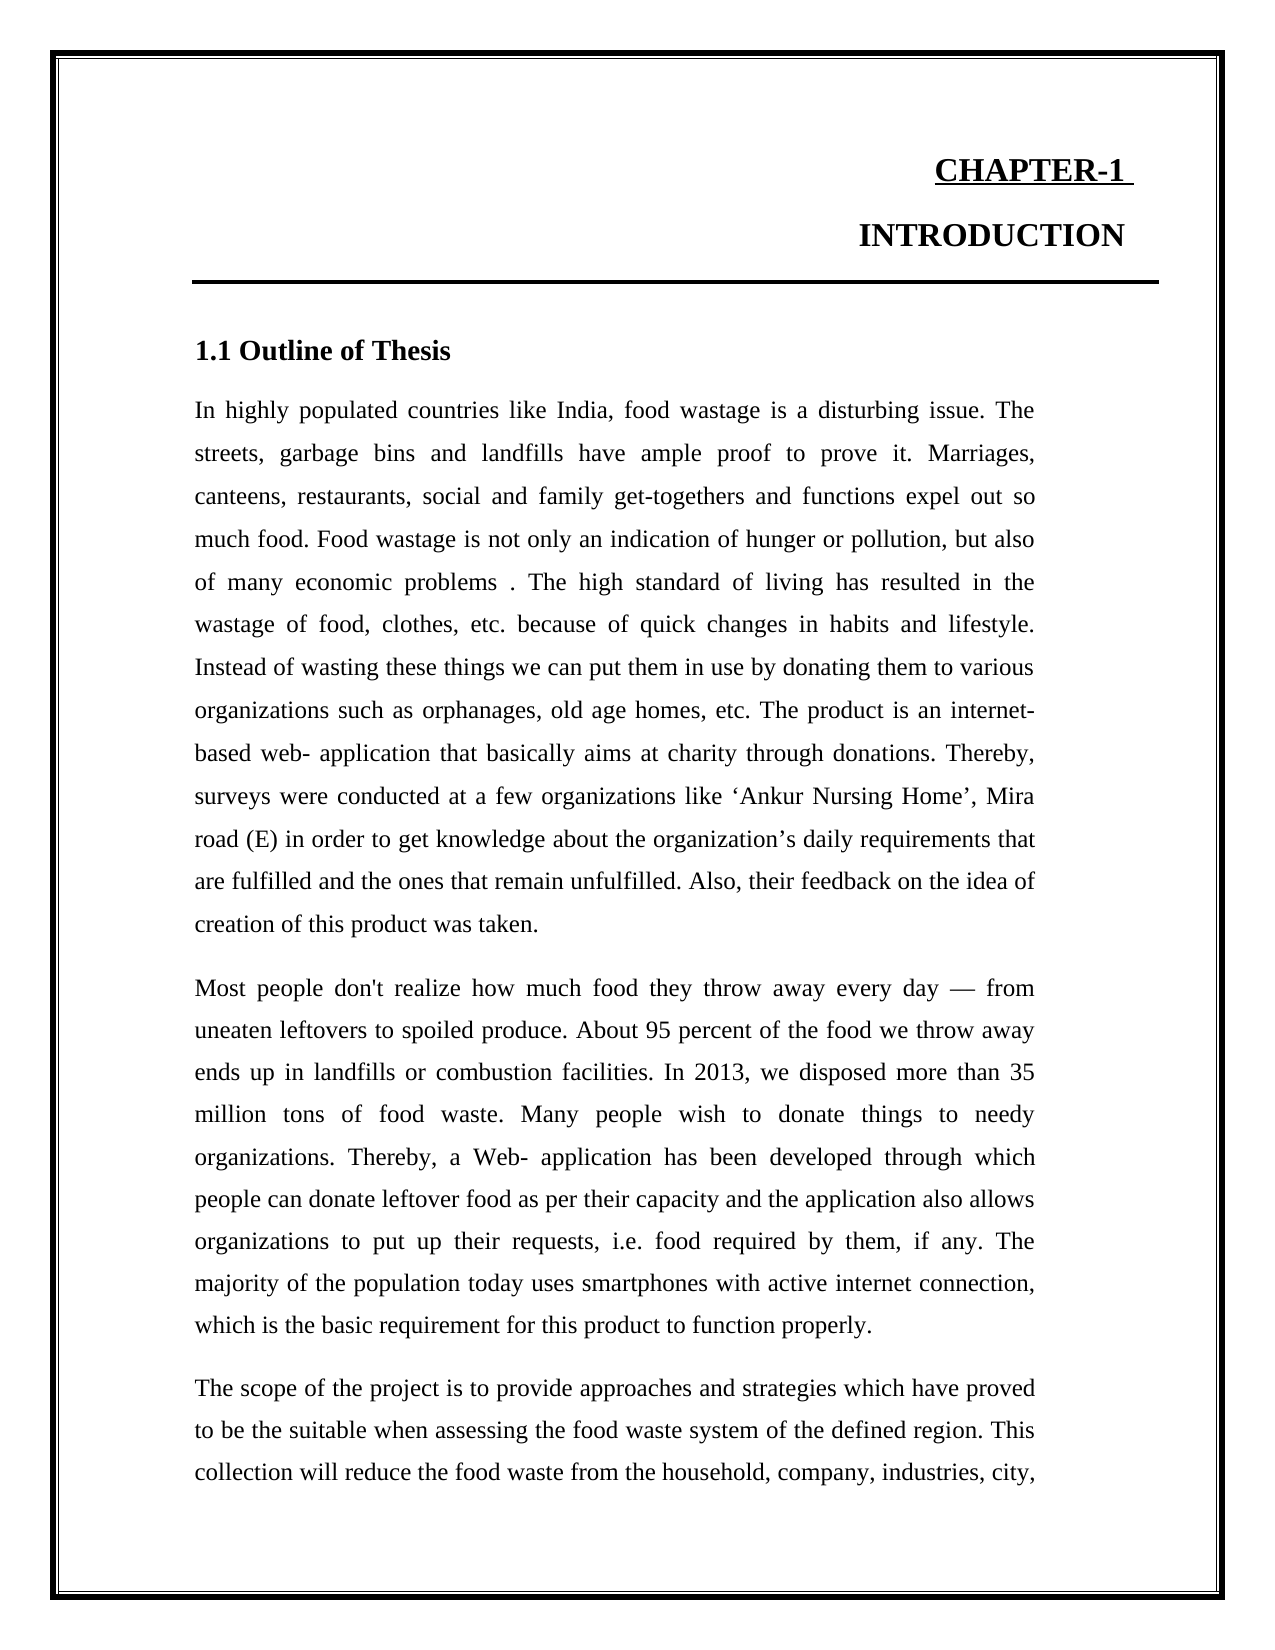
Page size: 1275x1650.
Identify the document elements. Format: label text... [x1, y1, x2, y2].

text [194, 1373, 1036, 1486]
text Most people don't realize how much food they throw away every day — from uneaten leftovers to spoiled produce. About 95 percent of the food we throw away ends up in landfills or combustion facilities. In 2013, we disposed more than 35 million tons of food waste. Many people wish to donate things to needy organizations. Thereby, a Web- application has been developed through which people can donate leftover food as per their capacity and the application also allows organizations to put up their requests, i.e. food required by them, if any. The majority of the population today uses smartphones with active internet connection, which is the basic requirement for this product to function properly. [194, 973, 1036, 1339]
text INTRODUCTION [195, 215, 1125, 253]
text In highly populated countries like India, food wastage is a disturbing issue. The streets, garbage bins and landfills have ample proof to prove it. Marriages, canteens, restaurants, social and family get-togethers and functions expel out so much food. Food wastage is not only an indication of hunger or pollution, but also of many economic problems . The high standard of living has resulted in the wastage of food, clothes, etc. because of quick changes in habits and lifestyle. Instead of wasting these things we can put them in use by donating them to various organizations such as orphanages, old age homes, etc. The product is an internet-based web- application that basically aims at charity through donations. Thereby, surveys were conducted at a few organizations like ‘Ankur Nursing Home’, Mira road (E) in order to get knowledge about the organization’s daily requirements that are fulfilled and the ones that remain unfulfilled. Also, their feedback on the idea of creation of this product was taken. [194, 396, 1036, 938]
text 1.1 Outline of Thesis [195, 333, 1125, 367]
text CHAPTER-1 [195, 150, 1125, 188]
